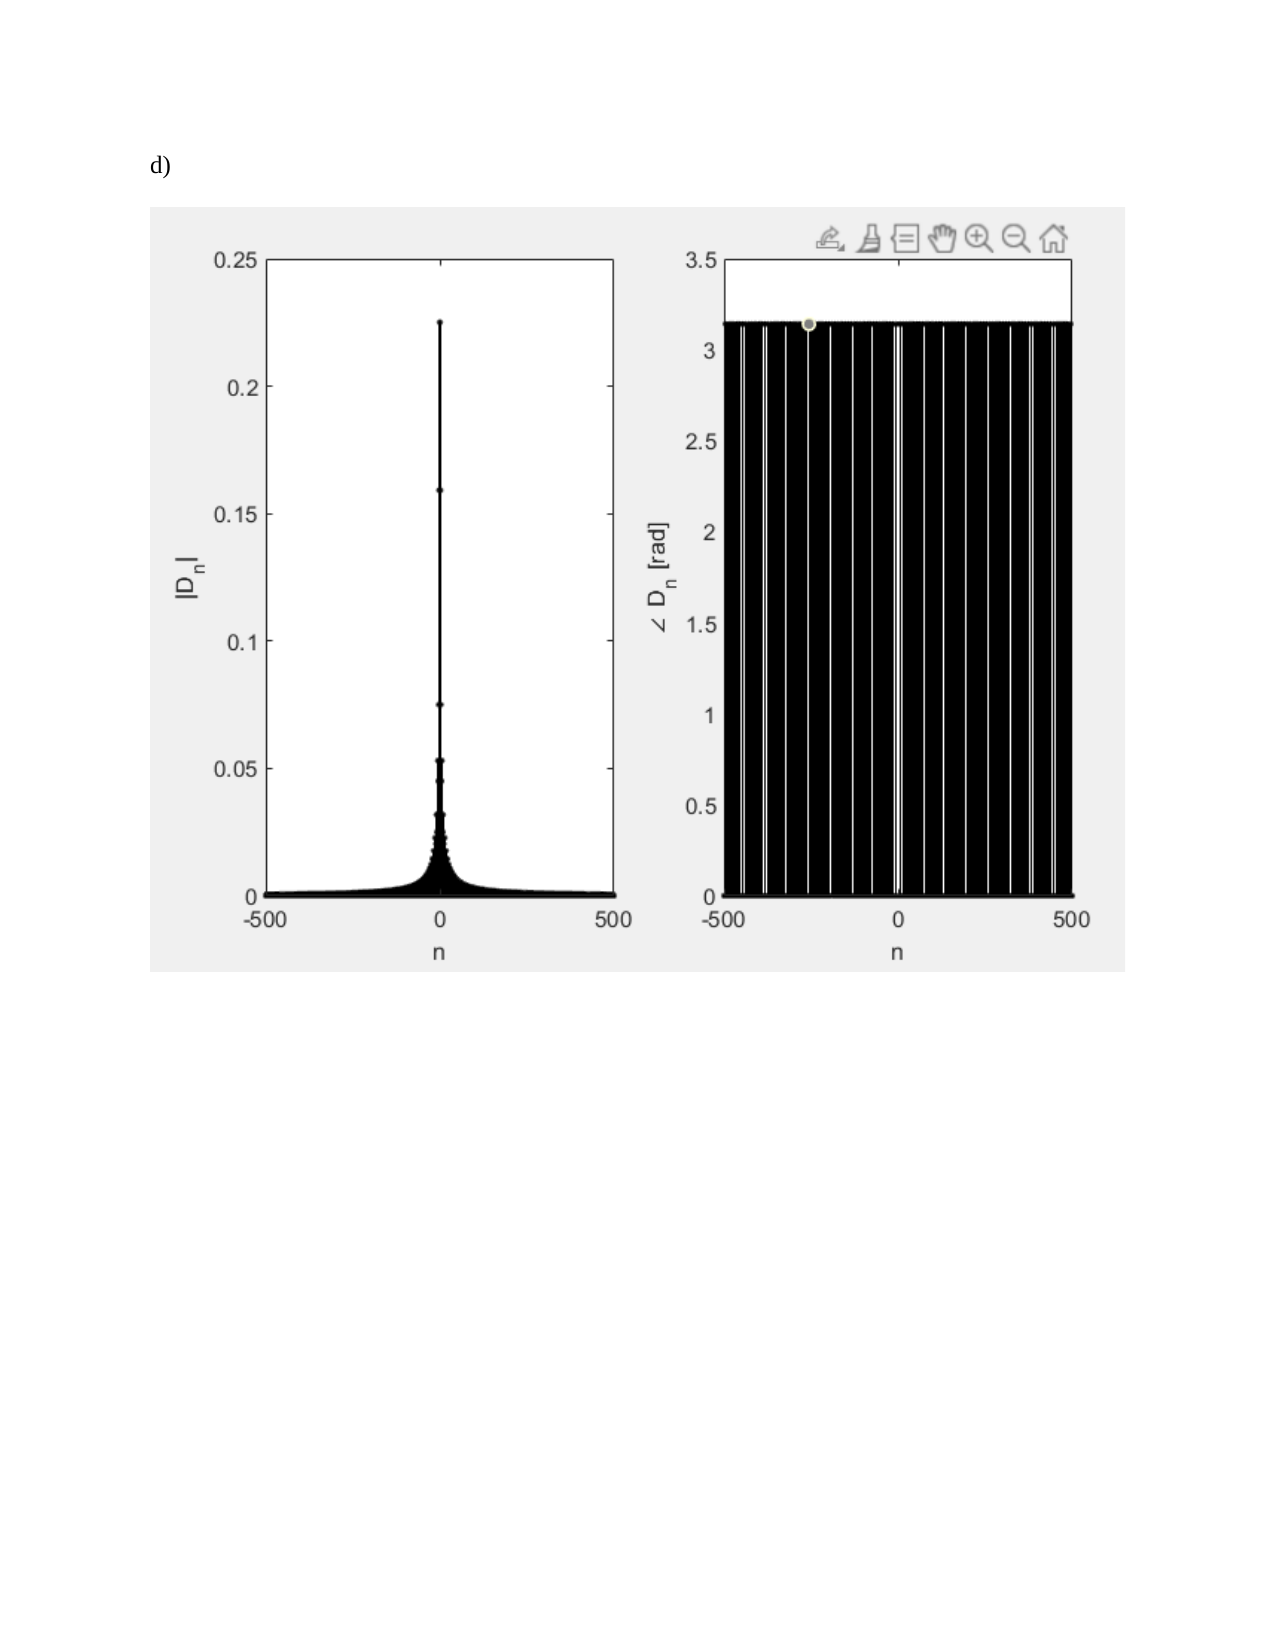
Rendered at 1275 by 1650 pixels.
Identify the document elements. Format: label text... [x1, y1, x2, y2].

text d) [150, 150, 1125, 207]
picture [150, 207, 1125, 972]
